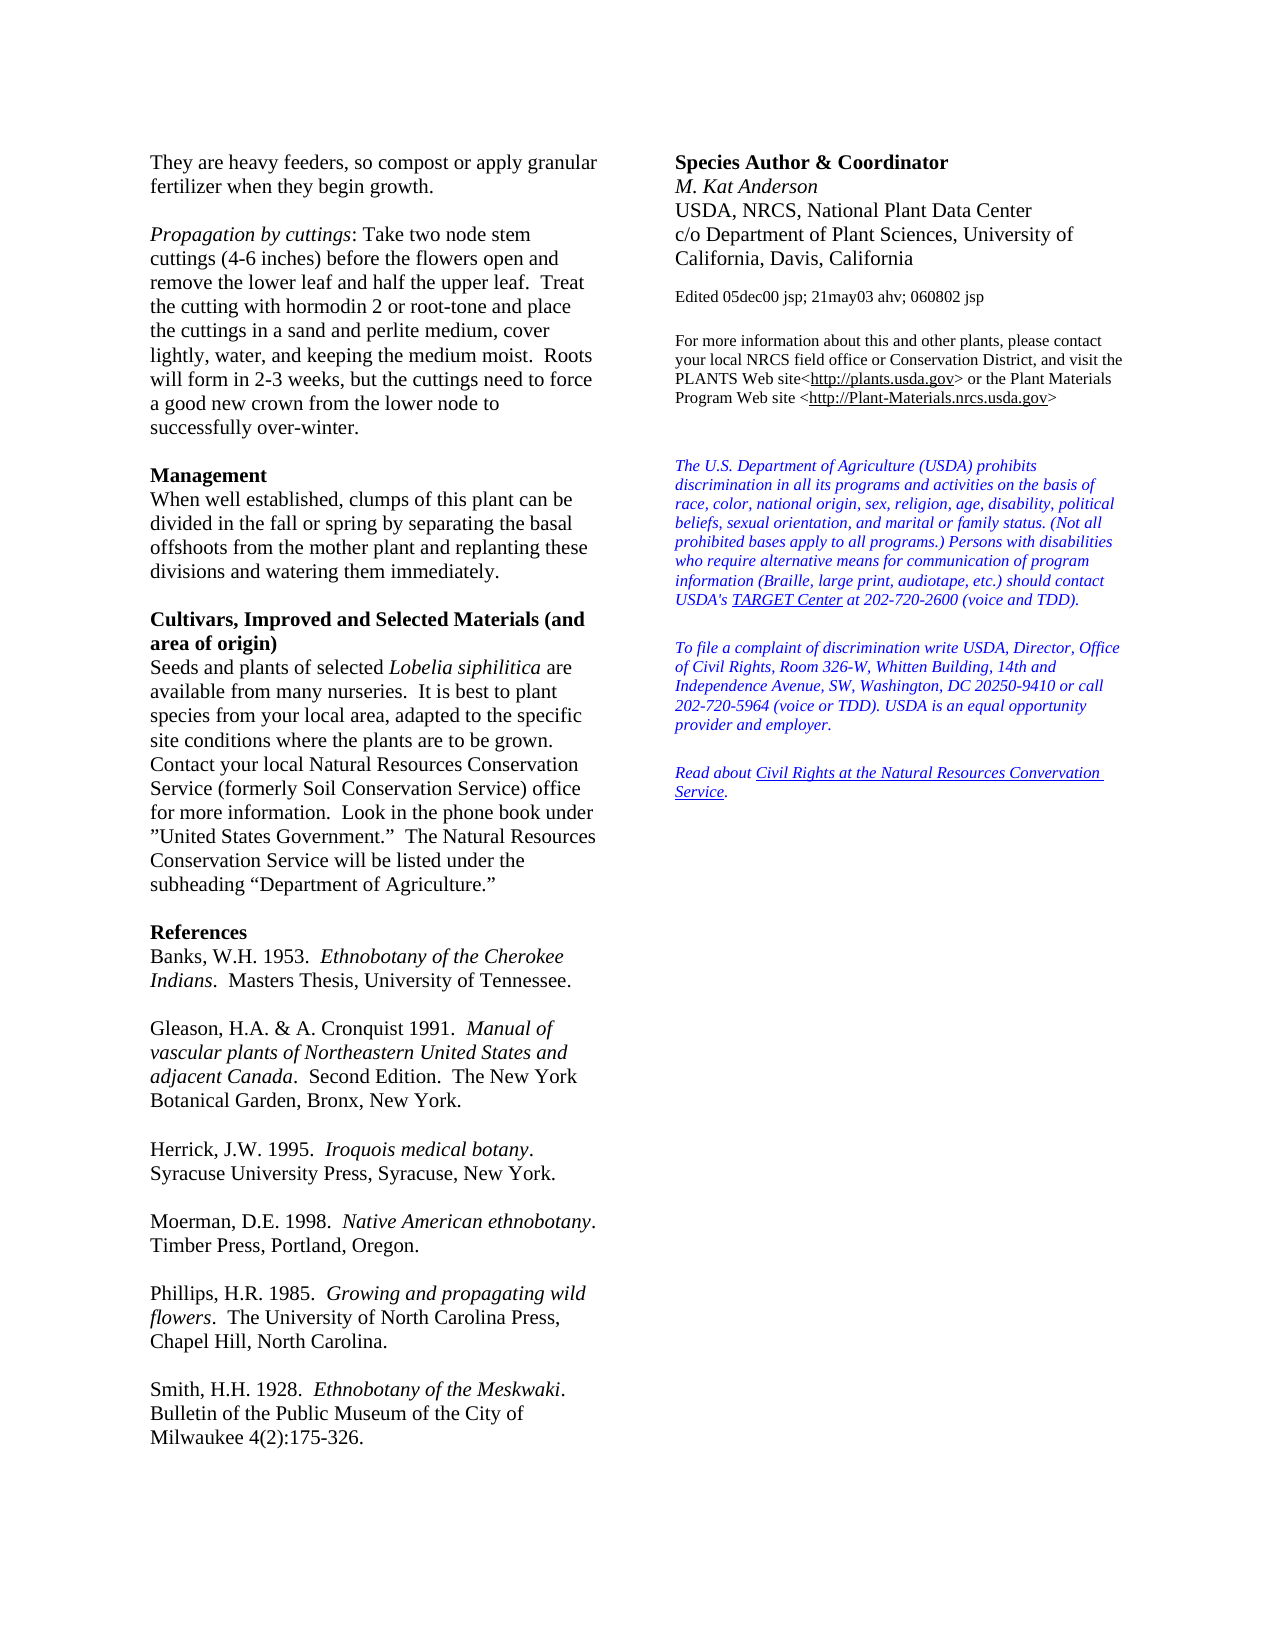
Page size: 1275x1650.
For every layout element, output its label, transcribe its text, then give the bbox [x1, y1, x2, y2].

text M. Kat Anderson [675, 174, 1125, 198]
subtitle Cultivars, Improved and Selected Materials (and area of origin) [150, 607, 600, 655]
text Phillips, H.R. 1985. Growing and propagating wild flowers. The of Press, . [150, 1281, 600, 1353]
text Propagation by cuttings: Take two node stem cuttings (4-6 inches) before the flowers open and remove the lower leaf and half the upper leaf. Treat the cutting with hormodin 2 or root-tone and place the cuttings in a sand and perlite medium, cover lightly, water, and keeping the medium moist. Roots will form in 2-3 weeks, but the cuttings need to force a good new crown from the lower node to successfully over-winter. [150, 222, 600, 439]
text USDA, NRCS, [675, 198, 1125, 222]
text Gleason, H.A. & A. Cronquist 1991. Manual of vascular plants of Northeastern United States and adjacent Canada. Second Edition. The , . [150, 1016, 600, 1112]
text Smith, H.H. 1928. Ethnobotany of the Meskwaki. Bulletin of the of the City of 4(2):175-326. [150, 1377, 600, 1449]
subtitle Management [150, 463, 600, 487]
text Moerman, D.E. 1998. Native American ethnobotany. Timber Press, . [150, 1209, 600, 1257]
text Seeds and plants of selected Lobelia siphilitica are available from many nurseries. It is best to plant species from your local area, adapted to the specific site conditions where the plants are to be grown. Contact your local Natural Resources Conservation Service (formerly Soil Conservation Service) office for more information. Look in the phone book under ”United States Government.” The Natural Resources Conservation Service will be listed under the subheading “Department of Agriculture.” [150, 655, 600, 896]
text Banks, W.H. 1953. Ethnobotany of the Cherokee Indians. Masters Thesis, . [150, 944, 600, 992]
text For more information about this and other plants, please contact your local NRCS field office or Conservation District, and visit the PLANTS Web site<http://plants.usda.gov> or the Plant Materials Program Web site <http://Plant-Materials.nrcs.usda.gov> [675, 330, 1125, 407]
subtitle References [150, 920, 600, 944]
text When well established, clumps of this plant can be divided in the fall or spring by separating the basal offshoots from the mother plant and replanting these divisions and watering them immediately. [150, 487, 600, 583]
text To file a complaint of discrimination write USDA, Director, Office of Civil Rights, Room 326-W, Whitten Building, 14th and Independence Avenue, SW, Washington, DC 20250-9410 or call 202-720-5964 (voice or TDD). USDA is an equal opportunity provider and employer. [675, 638, 1125, 734]
text c/o Department of Plant Sciences, of , [675, 222, 1125, 270]
text Read about Civil Rights at the Natural Resources Convervation Service. [675, 763, 1125, 801]
text Edited 05dec00 jsp; 21may03 ahv; 060802 jsp [675, 287, 1125, 306]
text Herrick, J.W. 1995. Iroquois medical botany. Press, . [150, 1137, 600, 1185]
text The Department of Agriculture (USDA) prohibits discrimination in all its programs and activities on the basis of race, color, national origin, sex, religion, age, disability, political beliefs, sexual orientation, and marital or family status. (Not all prohibited bases apply to all programs.) Persons with disabilities who require alternative means for communication of program information (Braille, large print, audiotape, etc.) should contact USDA's TARGET Center at 202-720-2600 (voice and TDD). [675, 455, 1125, 609]
subtitle Species Author & Coordinator [675, 150, 1125, 174]
